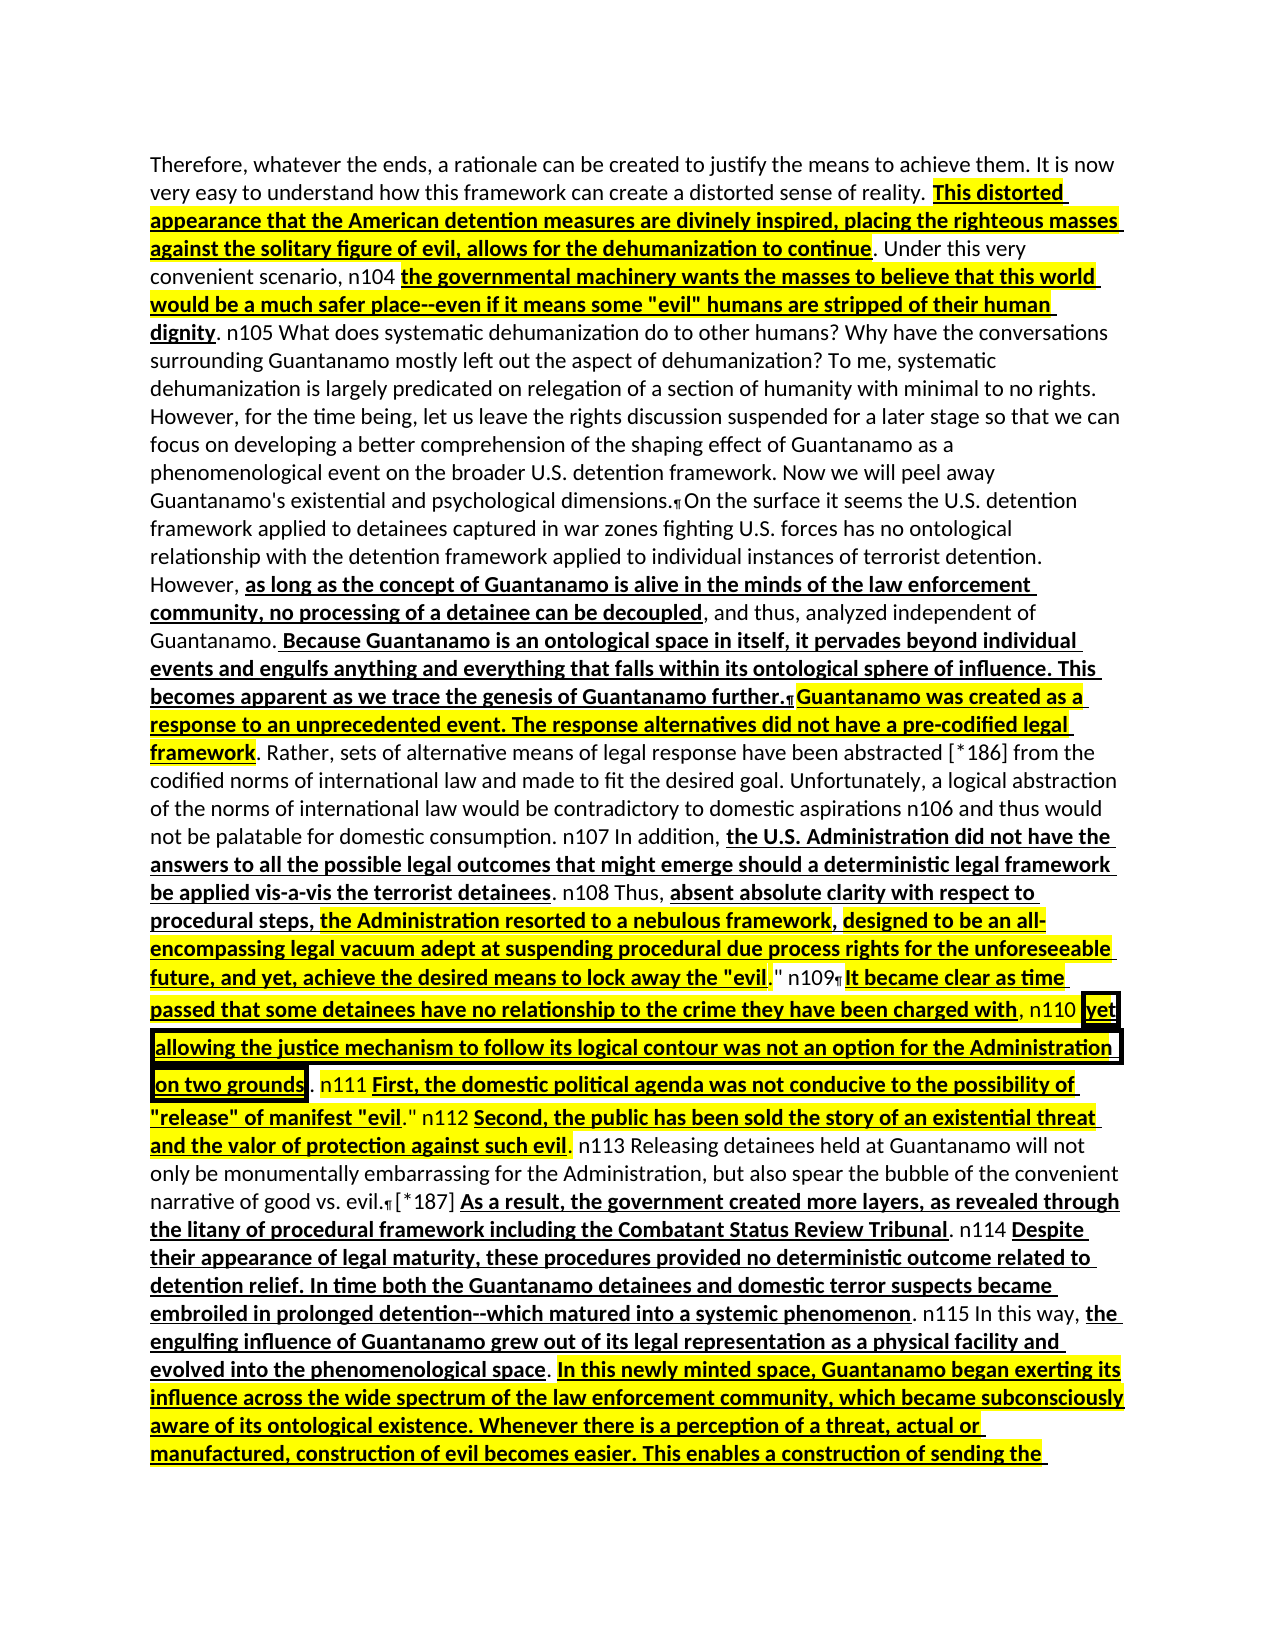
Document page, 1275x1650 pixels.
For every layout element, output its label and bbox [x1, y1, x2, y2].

text [150, 150, 1125, 1407]
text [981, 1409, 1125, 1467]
